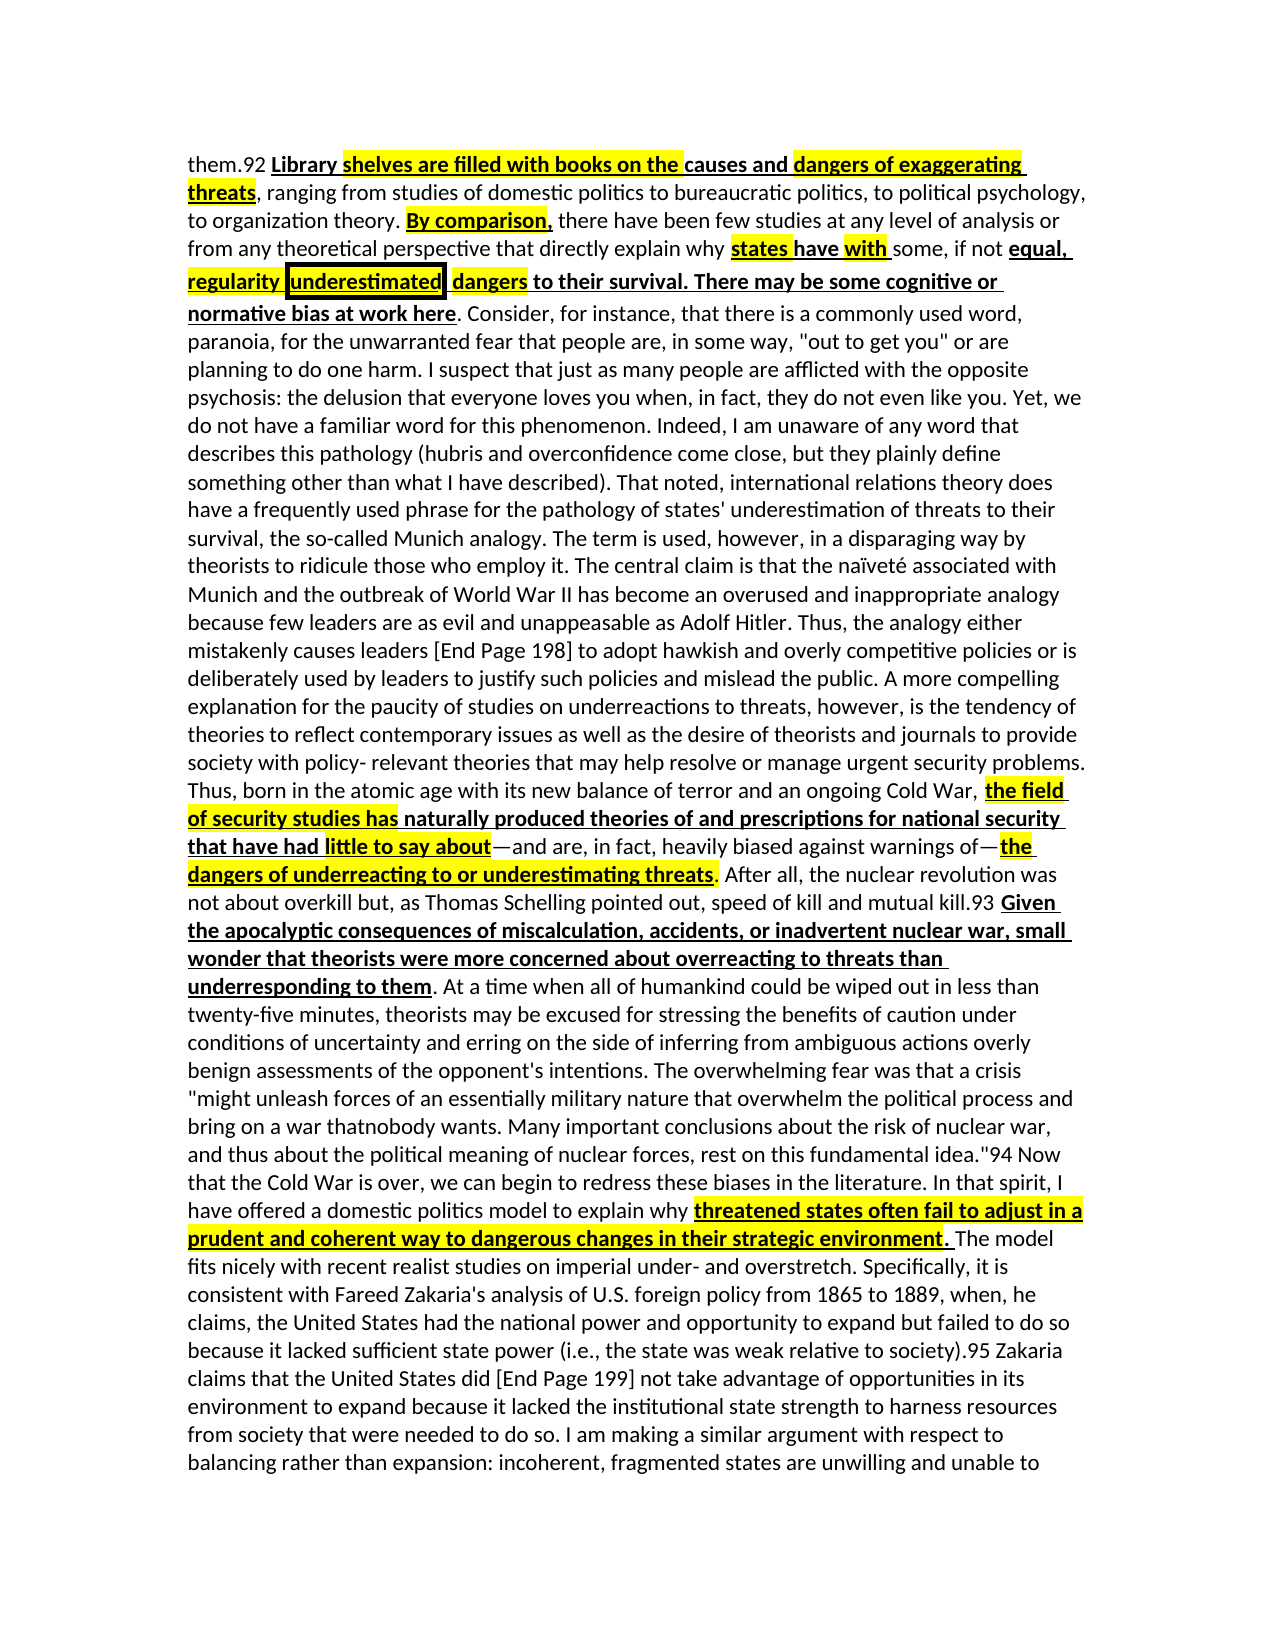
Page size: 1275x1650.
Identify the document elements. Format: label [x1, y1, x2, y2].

text [187, 150, 1087, 1476]
